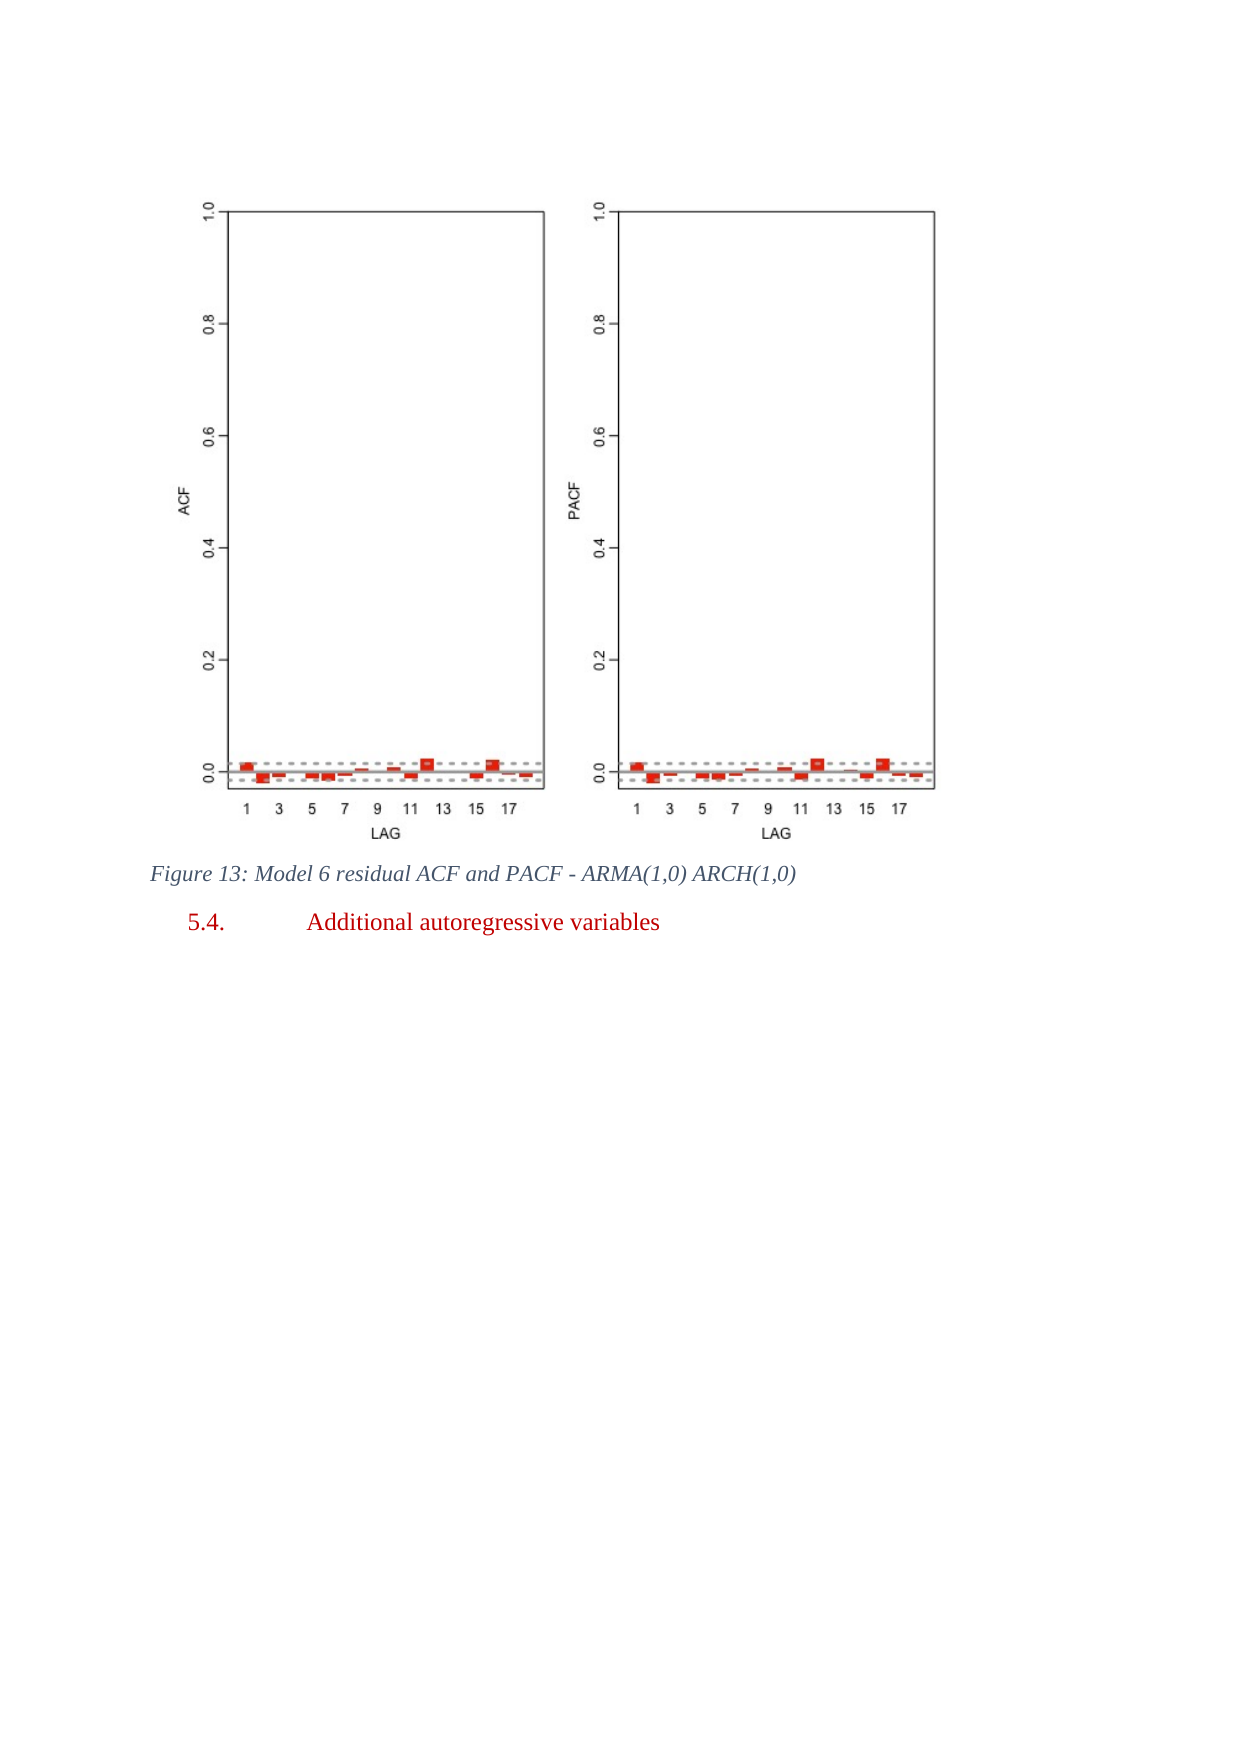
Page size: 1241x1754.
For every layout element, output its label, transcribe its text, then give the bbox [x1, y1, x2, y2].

text Figure 13: Model 6 residual ACF and PACF - ARMA(1,0) ARCH(1,0) [150, 860, 1090, 886]
subtitle Additional autoregressive variables [187, 907, 1090, 936]
picture [150, 178, 970, 860]
